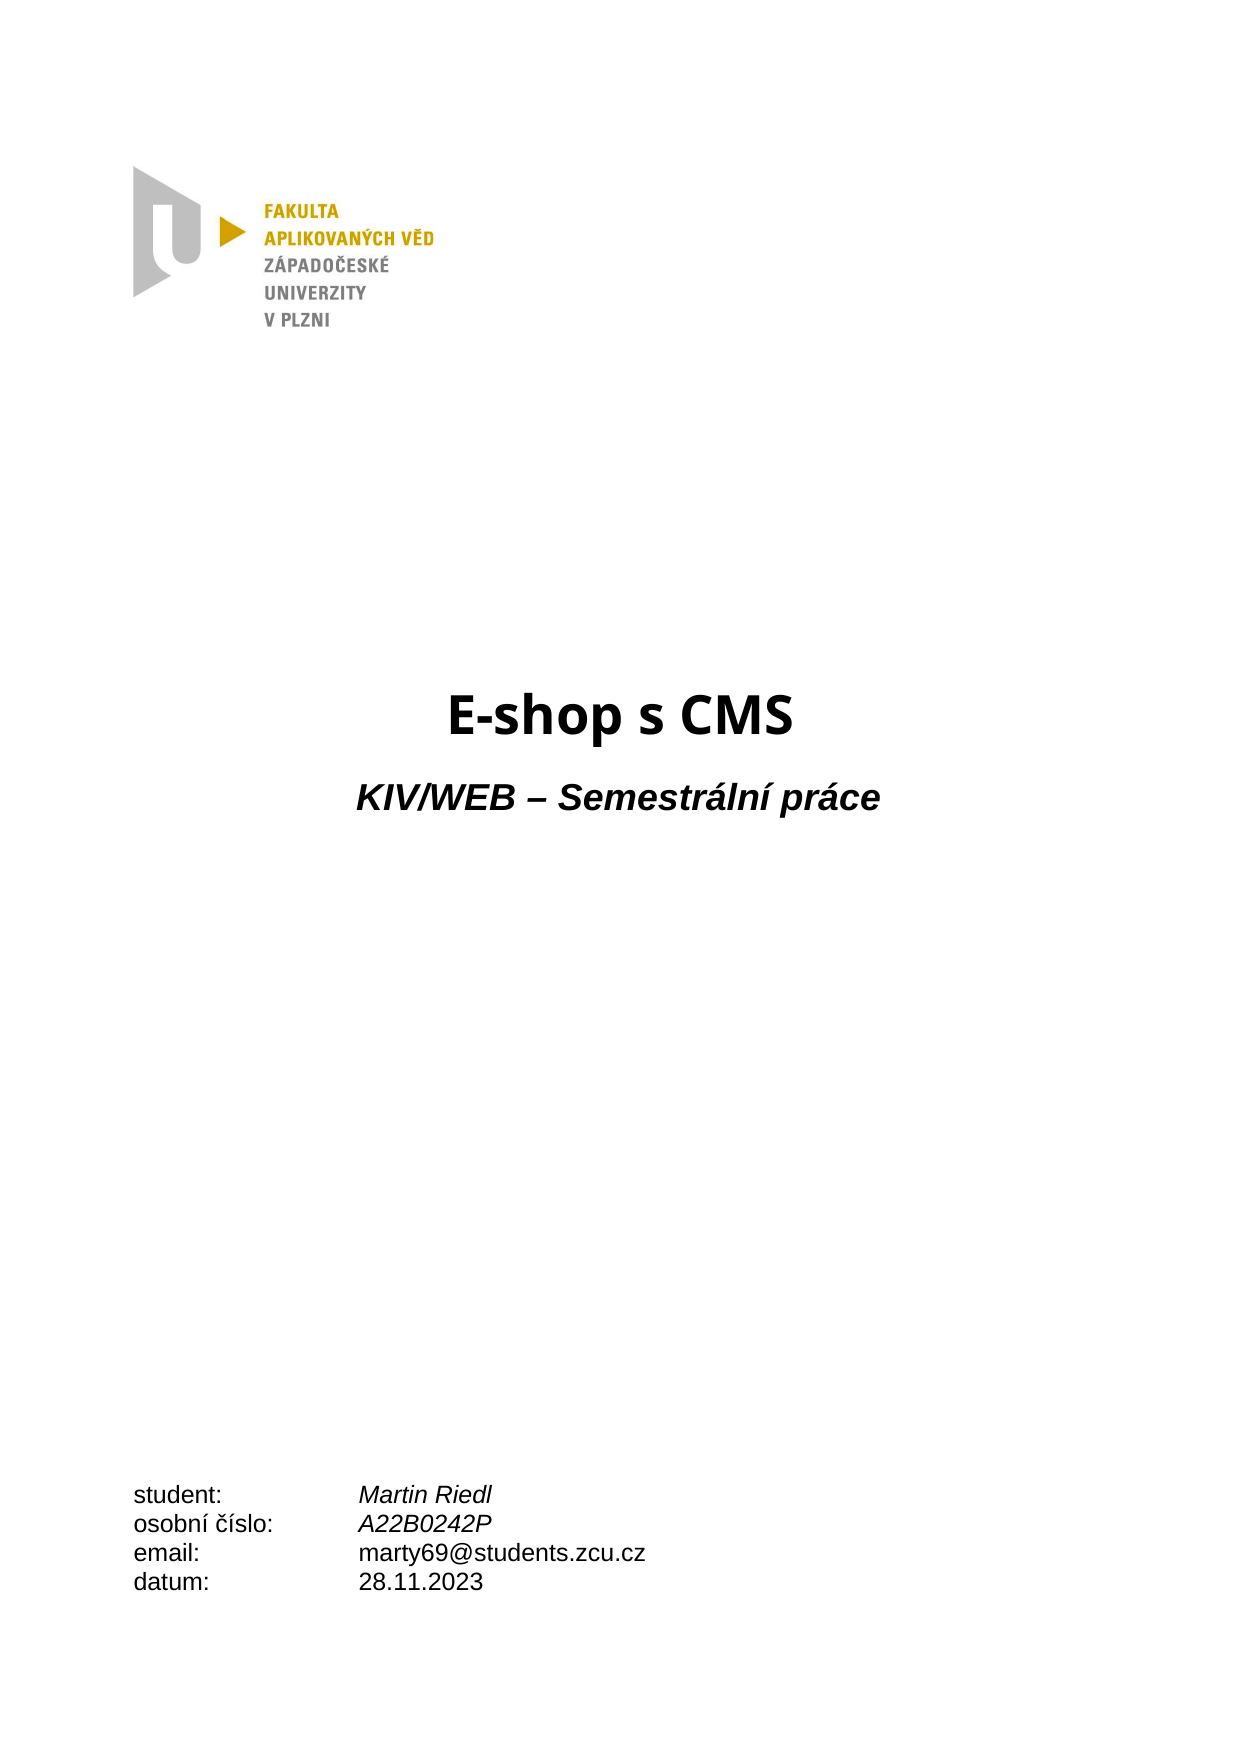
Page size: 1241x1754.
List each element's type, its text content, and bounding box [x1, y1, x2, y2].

text osobní číslo: A22B0242P [133, 1509, 1107, 1538]
text email: marty69@students.zcu.cz [133, 1538, 1107, 1567]
text datum: 28.11.2023 [133, 1567, 1107, 1596]
subtitle KIV/WEB – Semestrální práce [133, 775, 1107, 818]
text E-shop s CMS [133, 676, 1107, 750]
picture [133, 166, 434, 327]
text student: Martin Riedl [133, 1481, 1107, 1509]
